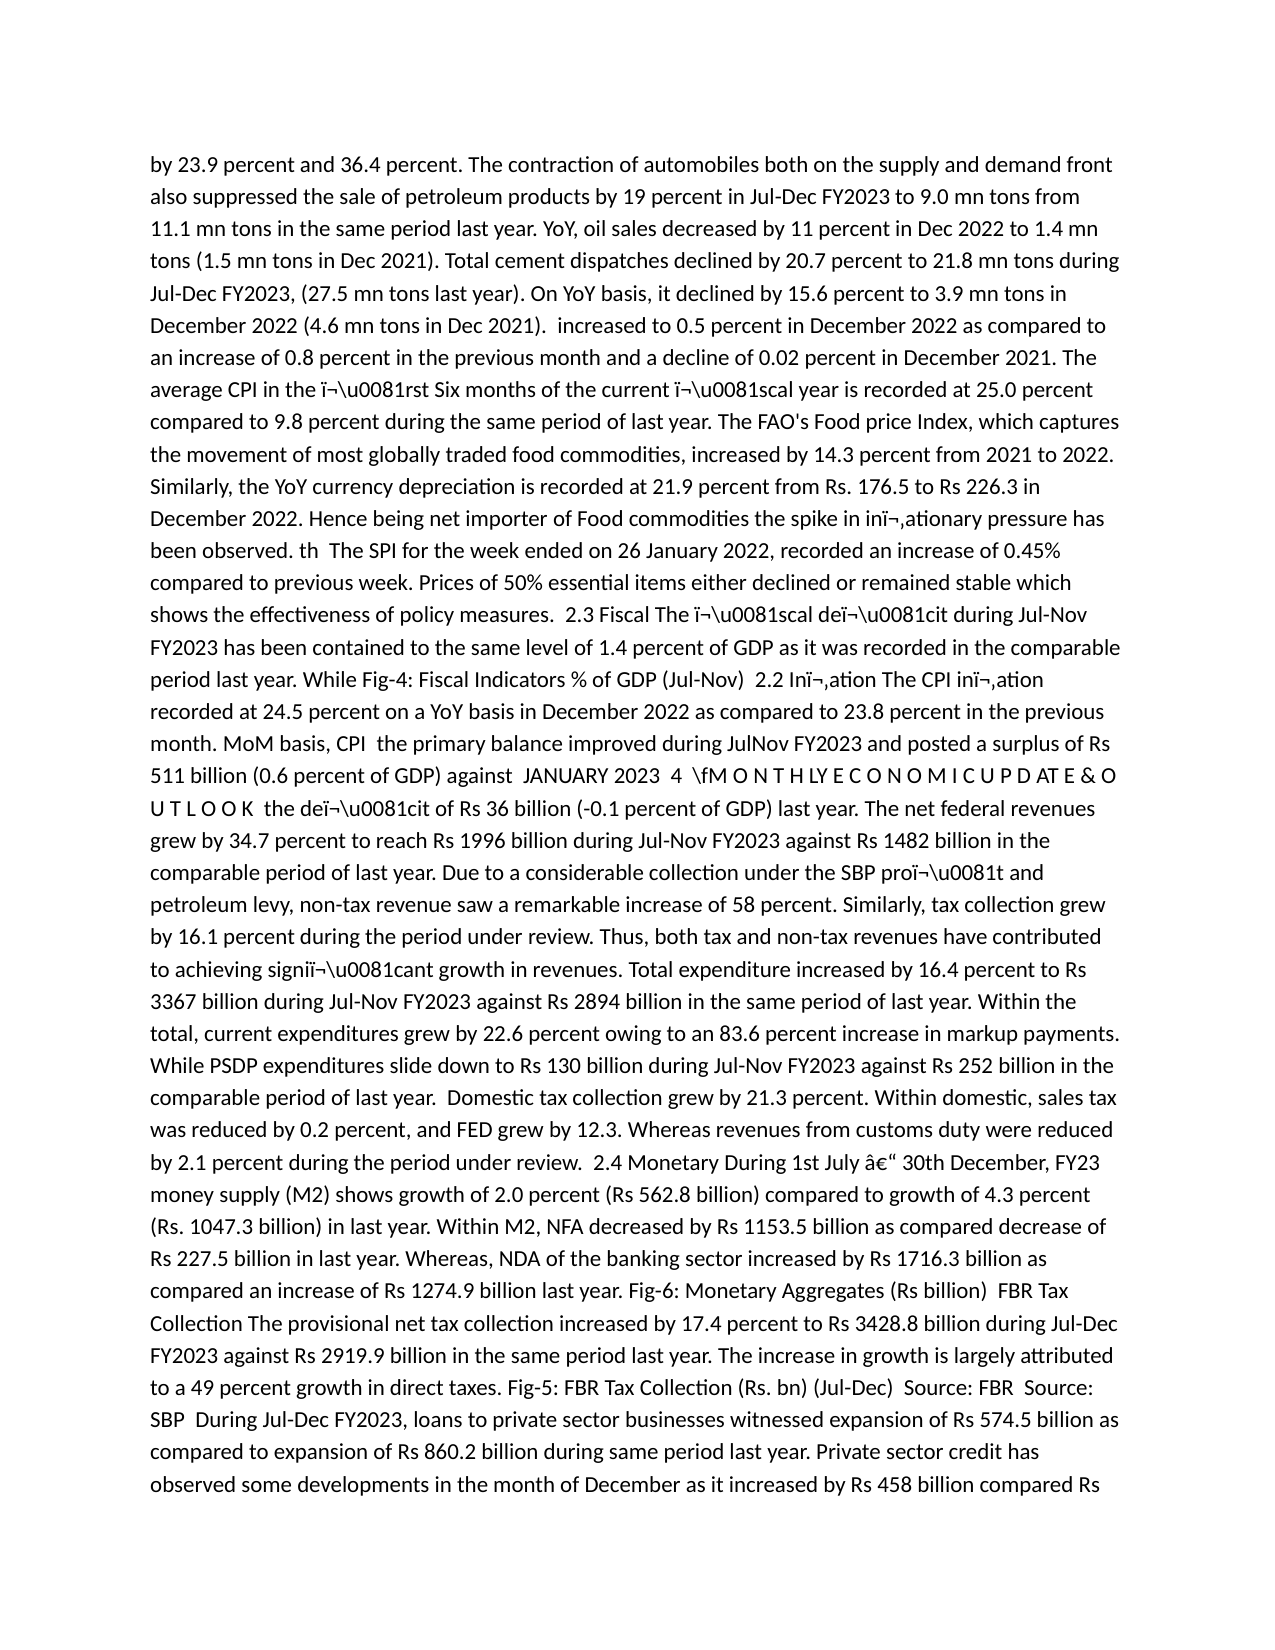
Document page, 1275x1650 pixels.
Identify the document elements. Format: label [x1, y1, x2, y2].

text [150, 150, 1125, 1498]
